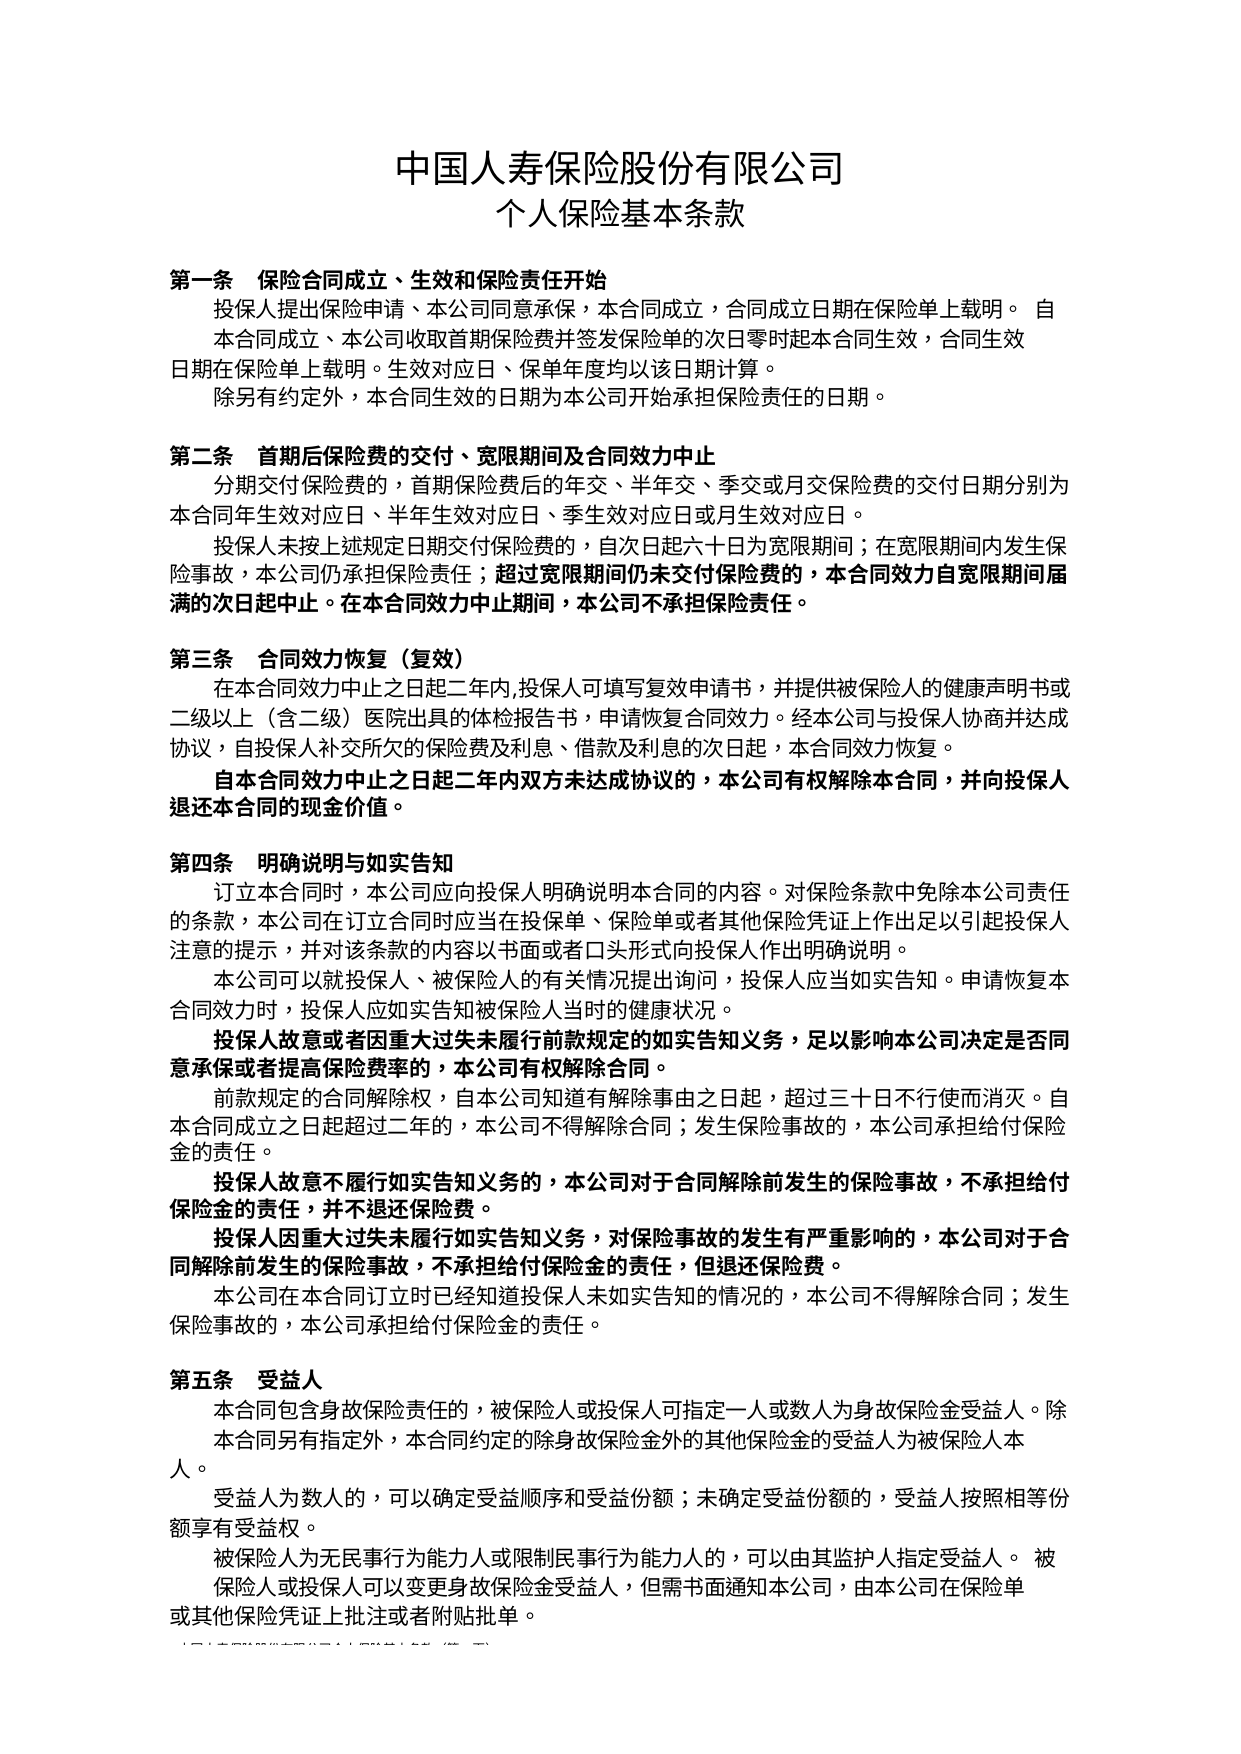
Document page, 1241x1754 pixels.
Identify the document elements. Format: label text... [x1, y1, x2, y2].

text 受益人为数人的，可以确定受益顺序和受益份额；未确定受益份额的，受益人按照相等份额享有受益权。 [169, 1483, 1072, 1543]
text 本合同包含身故保险责任的，被保险人或投保人可指定一人或数人为身故保险金受益人。除本合同另有指定外，本合同约定的除身故保险金外的其他保险金的受益人为被保险人本 [213, 1395, 1072, 1454]
text 在本合同效力中止之日起二年内,投保人可填写复效申请书，并提供被保险人的健康声明书或二级以上（含二级）医院出具的体检报告书，申请恢复合同效力。经本公司与投保人协商并达成协议，自投保人补交所欠的保险费及利息、借款及利息的次日起，本合同效力恢复。 [169, 673, 1072, 762]
text 本公司在本合同订立时已经知道投保人未如实告知的情况的，本公司不得解除合同；发生保险事故的，本公司承担给付保险金的责任。 [169, 1282, 1072, 1339]
subtitle 投保人故意或者因重大过失未履行前款规定的如实告知义务，足以影响本公司决定是否同意承保或者提高保险费率的，本公司有权解除合同。 [169, 1026, 1071, 1083]
subtitle 第三条 合同效力恢复（复效） [169, 644, 1084, 673]
subtitle 中国人寿保险股份有限公司 [394, 146, 1084, 191]
subtitle 第一条 保险合同成立、生效和保险责任开始 [169, 266, 1084, 294]
subtitle 个人保险基本条款 [493, 192, 747, 235]
subtitle 投保人故意不履行如实告知义务的，本公司对于合同解除前发生的保险事故，不承担给付保险金的责任，并不退还保险费。 [169, 1167, 1071, 1224]
text 人。 [169, 1455, 1084, 1483]
text 投保人提出保险申请、本公司同意承保，本合同成立，合同成立日期在保险单上载明。 自本合同成立、本公司收取首期保险费并签发保险单的次日零时起本合同生效，合同生效 [213, 294, 1072, 354]
text 本公司可以就投保人、被保险人的有关情况提出询问，投保人应当如实告知。申请恢复本合同效力时，投保人应如实告知被保险人当时的健康状况。 [169, 966, 1072, 1025]
text 日期在保险单上载明。生效对应日、保单年度均以该日期计算。 [169, 355, 1084, 383]
text 或其他保险凭证上批注或者附贴批单。 [169, 1602, 1084, 1630]
subtitle 自本合同效力中止之日起二年内双方未达成协议的，本公司有权解除本合同，并向投保人退还本合同的现金价值。 [169, 766, 1071, 821]
text 投保人未按上述规定日期交付保险费的，自次日起六十日为宽限期间；在宽限期间内发生保险事故，本公司仍承担保险责任；超过宽限期间仍未交付保险费的，本合同效力自宽限期间届满的次日起中止。在本合同效力中止期间，本公司不承担保险责任。 [169, 531, 1068, 617]
text 前款规定的合同解除权，自本公司知道有解除事由之日起，超过三十日不行使而消灭。自本合同成立之日起超过二年的，本公司不得解除合同；发生保险事故的，本公司承担给付保险 [169, 1084, 1072, 1140]
text 投保人因重大过失未履行如实告知义务，对保险事故的发生有严重影响的，本公司对于合同解除前发生的保险事故，不承担给付保险金的责任，但退还保险费。 [169, 1224, 1071, 1281]
text 第四条 明确说明与如实告知 [169, 848, 1084, 877]
text 分期交付保险费的，首期保险费后的年交、半年交、季交或月交保险费的交付日期分别为本合同年生效对应日、半年生效对应日、季生效对应日或月生效对应日。 [169, 470, 1072, 530]
subtitle 第二条 首期后保险费的交付、宽限期间及合同效力中止 [169, 441, 1084, 470]
text 被保险人为无民事行为能力人或限制民事行为能力人的，可以由其监护人指定受益人。 被保险人或投保人可以变更身故保险金受益人，但需书面通知本公司，由本公司在保险单 [213, 1543, 1072, 1602]
text 订立本合同时，本公司应向投保人明确说明本合同的内容。对保险条款中免除本公司责任的条款，本公司在订立合同时应当在投保单、保险单或者其他保险凭证上作出足以引起投保人注意的提示，并对该条款的内容以书面或者口头形式向投保人作出明确说明。 [169, 877, 1072, 965]
subtitle 第五条 受益人 [169, 1366, 1084, 1395]
text 除另有约定外，本合同生效的日期为本公司开始承担保险责任的日期。 [213, 383, 1084, 412]
text 金的责任。 [169, 1140, 1084, 1166]
